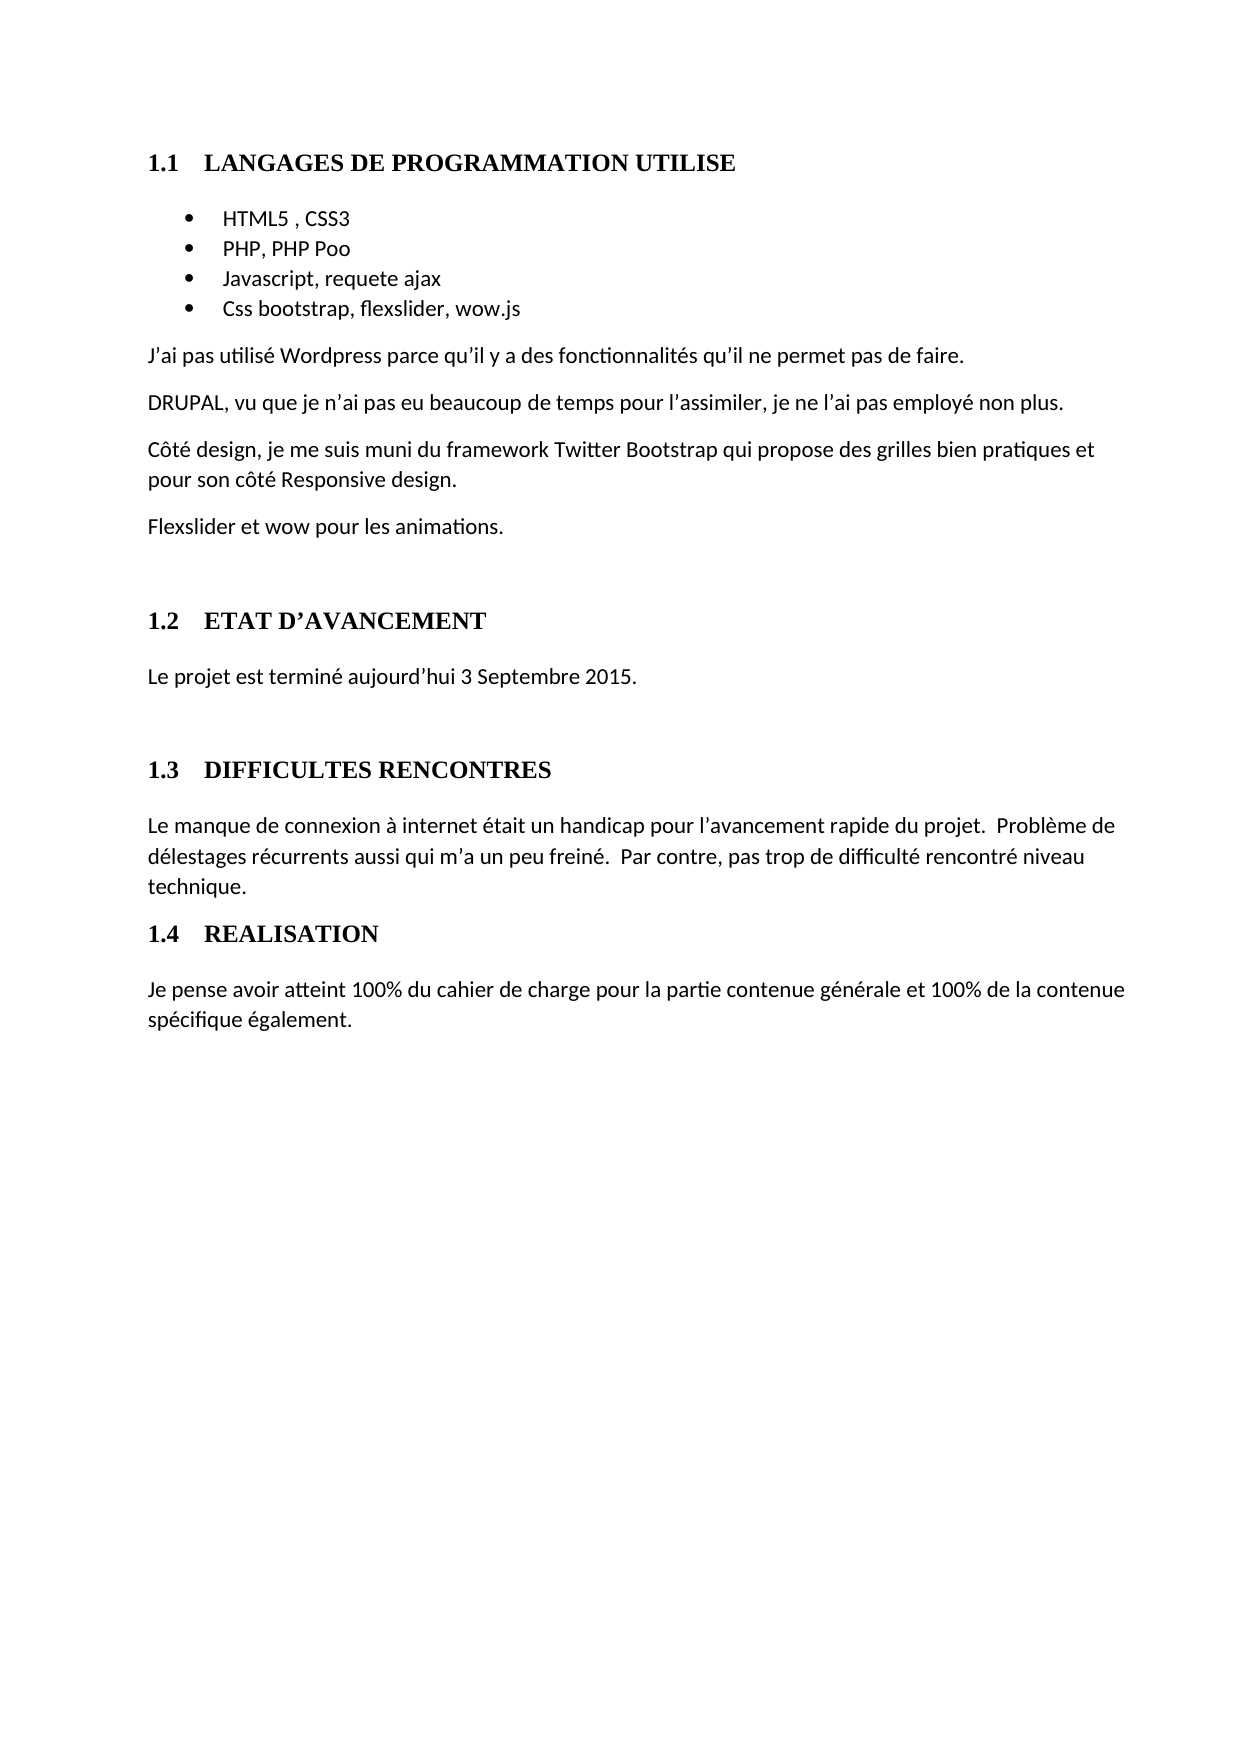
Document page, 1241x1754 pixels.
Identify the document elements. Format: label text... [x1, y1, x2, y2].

list PHP, PHP Poo [185, 234, 1137, 262]
text Côté design, je me suis muni du framework Twitter Bootstrap qui propose des grilles bien pratiques et pour son côté Responsive design. [148, 435, 1137, 493]
text Je pense avoir atteint 100% du cahier de charge pour la partie contenue générale et 100% de la contenue spécifique également. [148, 975, 1137, 1033]
list HTML5 , CSS3 [185, 204, 1137, 232]
text Le projet est terminé aujourd’hui 3 Septembre 2015. [148, 662, 1137, 690]
text Flexslider et wow pour les animations. [148, 512, 1137, 540]
text DRUPAL, vu que je n’ai pas eu beaucoup de temps pour l’assimiler, je ne l’ai pas employé non plus. [148, 388, 1137, 416]
subtitle ETAT D’AVANCEMENT [148, 606, 1137, 634]
text J’ai pas utilisé Wordpress parce qu’il y a des fonctionnalités qu’il ne permet pas de faire. [148, 341, 1137, 369]
list Javascript, requete ajax [185, 264, 1137, 292]
subtitle DIFFICULTES RENCONTRES [148, 756, 1137, 784]
text Le manque de connexion à internet était un handicap pour l’avancement rapide du projet. Problème de délestages récurrents aussi qui m’a un peu freiné. Par contre, pas trop de difficulté rencontré niveau technique. [148, 812, 1137, 900]
list Css bootstrap, flexslider, wow.js [185, 294, 1137, 322]
subtitle LANGAGES DE PROGRAMMATION UTILISE [148, 148, 1137, 176]
subtitle REALISATION [148, 919, 1137, 948]
